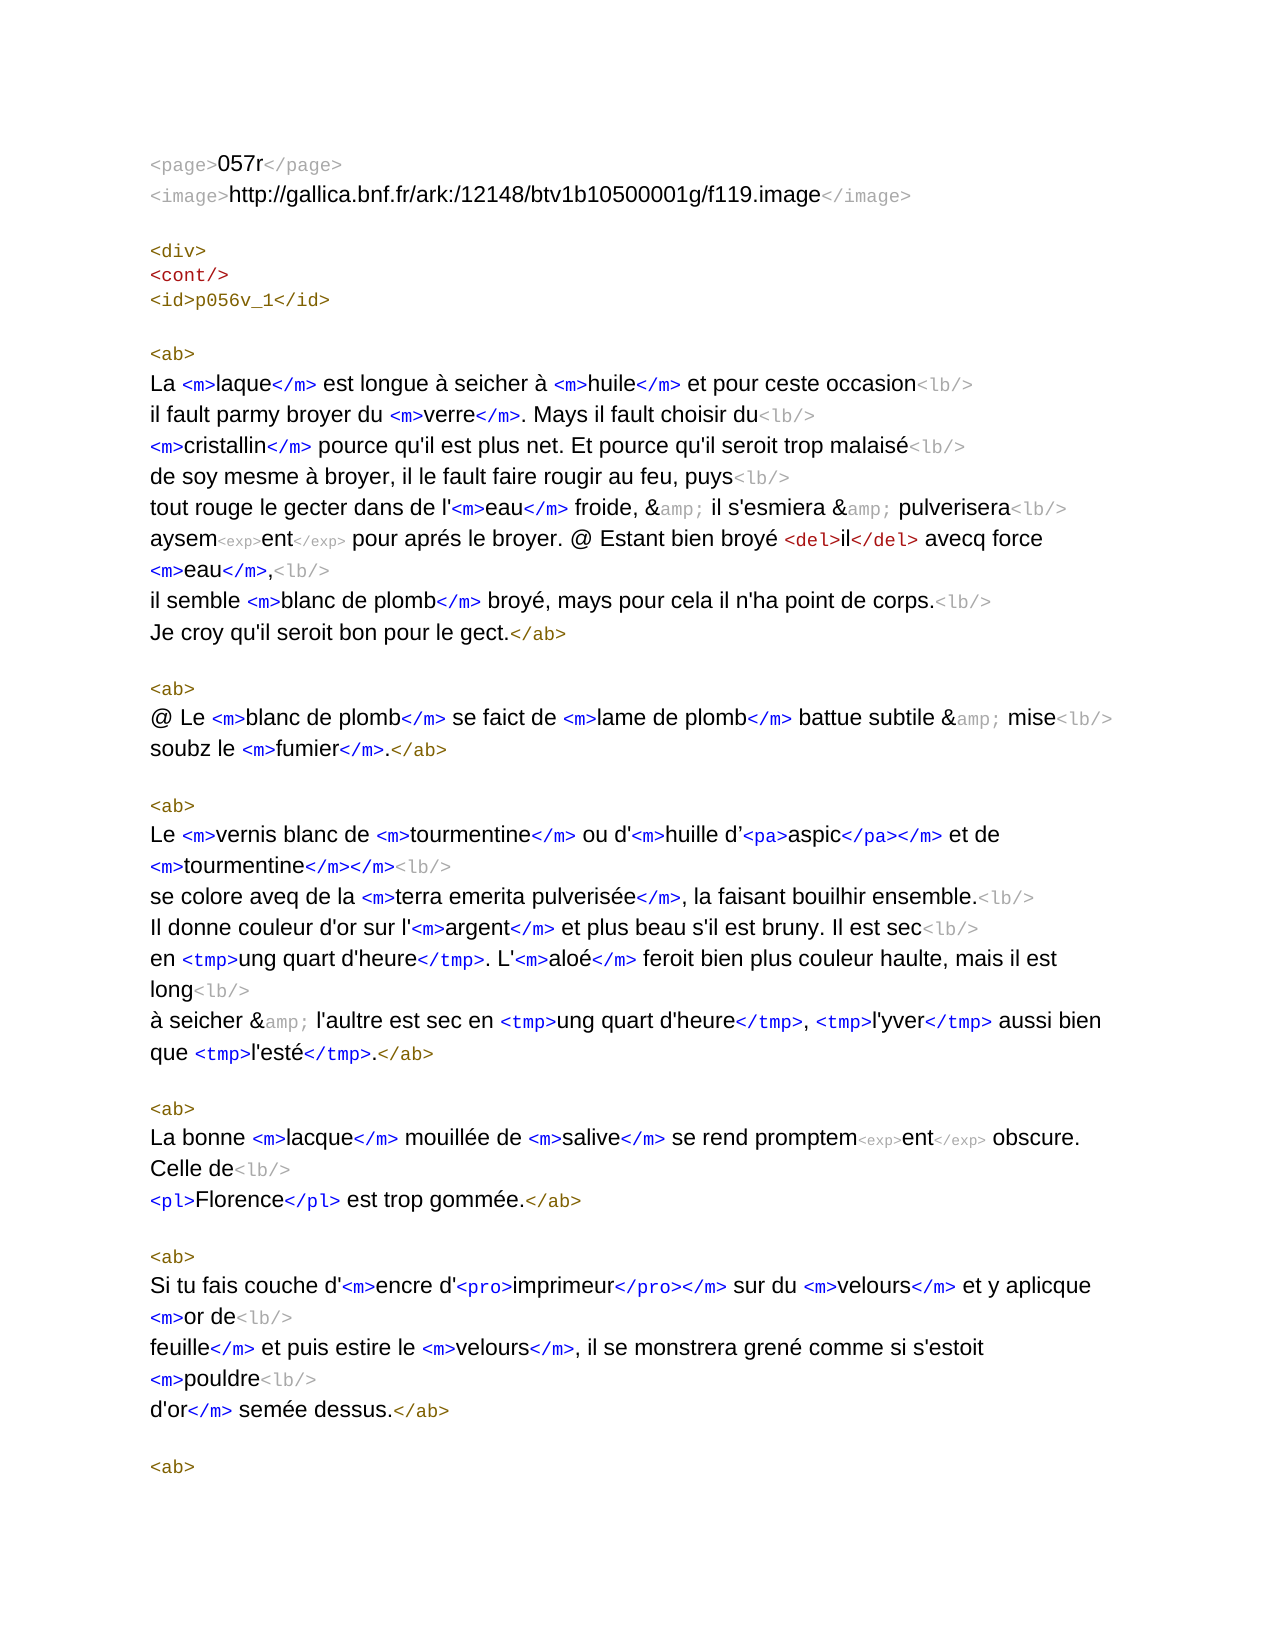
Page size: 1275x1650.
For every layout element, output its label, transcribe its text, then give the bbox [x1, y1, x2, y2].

text Il donne couleur d'or sur l'<m>argent</m> et plus beau s'il est bruny. Il est sec<lb/> [150, 914, 1125, 941]
text d'or</m> semée dessus.</ab> [150, 1396, 1125, 1423]
text <ab> [150, 797, 1125, 818]
text La bonne <m>lacque</m> mouillée de <m>salive</m> se rend promptem<exp>ent</exp> obscure. Celle de<lb/> [150, 1124, 1125, 1182]
text aysem<exp>ent</exp> pour aprés le broyer. @ Estant bien broyé <del>il</del> avecq force <m>eau</m>,<lb/> [150, 525, 1125, 583]
text de soy mesme à broyer, il le fault faire rougir au feu, puys<lb/> [150, 463, 1125, 490]
text <image>http://gallica.bnf.fr/ark:/12148/btv1b10500001g/f119.image</image> [150, 181, 1125, 208]
text <cont/> [150, 266, 1125, 287]
text <id>p056v_1</id> [150, 291, 1125, 312]
text <ab> [150, 1100, 1125, 1121]
text Je croy qu'il seroit bon pour le gect.</ab> [150, 618, 1125, 646]
text Le <m>vernis blanc de <m>tourmentine</m> ou d'<m>huille d’<pa>aspic</pa></m> et de <m>tourmentine</m></m><lb/> [150, 821, 1125, 879]
text se colore aveq de la <m>terra emerita pulverisée</m>, la faisant bouilhir ensemble.<lb/> [150, 883, 1125, 910]
text <m>cristallin</m> pource qu'il est plus net. Et pource qu'il seroit trop malaisé<lb/> [150, 432, 1125, 459]
text <ab> [150, 1457, 1125, 1479]
text <pl>Florence</pl> est trop gommée.</ab> [150, 1186, 1125, 1213]
text Si tu fais couche d'<m>encre d'<pro>imprimeur</pro></m> sur du <m>velours</m> et y aplicque <m>or de<lb/> [150, 1272, 1125, 1330]
text <ab> [150, 680, 1125, 701]
text <ab> [150, 345, 1125, 366]
text il semble <m>blanc de plomb</m> broyé, mays pour cela il n'ha point de corps.<lb/> [150, 587, 1125, 614]
text <page>057r</page> [150, 150, 1125, 177]
text La <m>laque</m> est longue à seicher à <m>huile</m> et pour ceste occasion<lb/> [150, 369, 1125, 397]
text il fault parmy broyer du <m>verre</m>. Mays il fault choisir du<lb/> [150, 401, 1125, 428]
text à seicher &amp; l'aultre est sec en <tmp>ung quart d'heure</tmp>, <tmp>l'yver</tmp> aussi bien que <tmp>l'esté</tmp>.</ab> [150, 1007, 1125, 1066]
text en <tmp>ung quart d'heure</tmp>. L'<m>aloé</m> feroit bien plus couleur haulte, mais il est long<lb/> [150, 945, 1125, 1003]
text feuille</m> et puis estire le <m>velours</m>, il se monstrera grené comme si s'estoit <m>pouldre<lb/> [150, 1334, 1125, 1392]
text tout rouge le gecter dans de l'<m>eau</m> froide, &amp; il s'esmiera &amp; pulverisera<lb/> [150, 494, 1125, 521]
text <div> [150, 212, 1125, 263]
text <ab> [150, 1248, 1125, 1269]
text @ Le <m>blanc de plomb</m> se faict de <m>lame de plomb</m> battue subtile &amp; mise<lb/> [150, 704, 1125, 731]
text soubz le <m>fumier</m>.</ab> [150, 735, 1125, 762]
